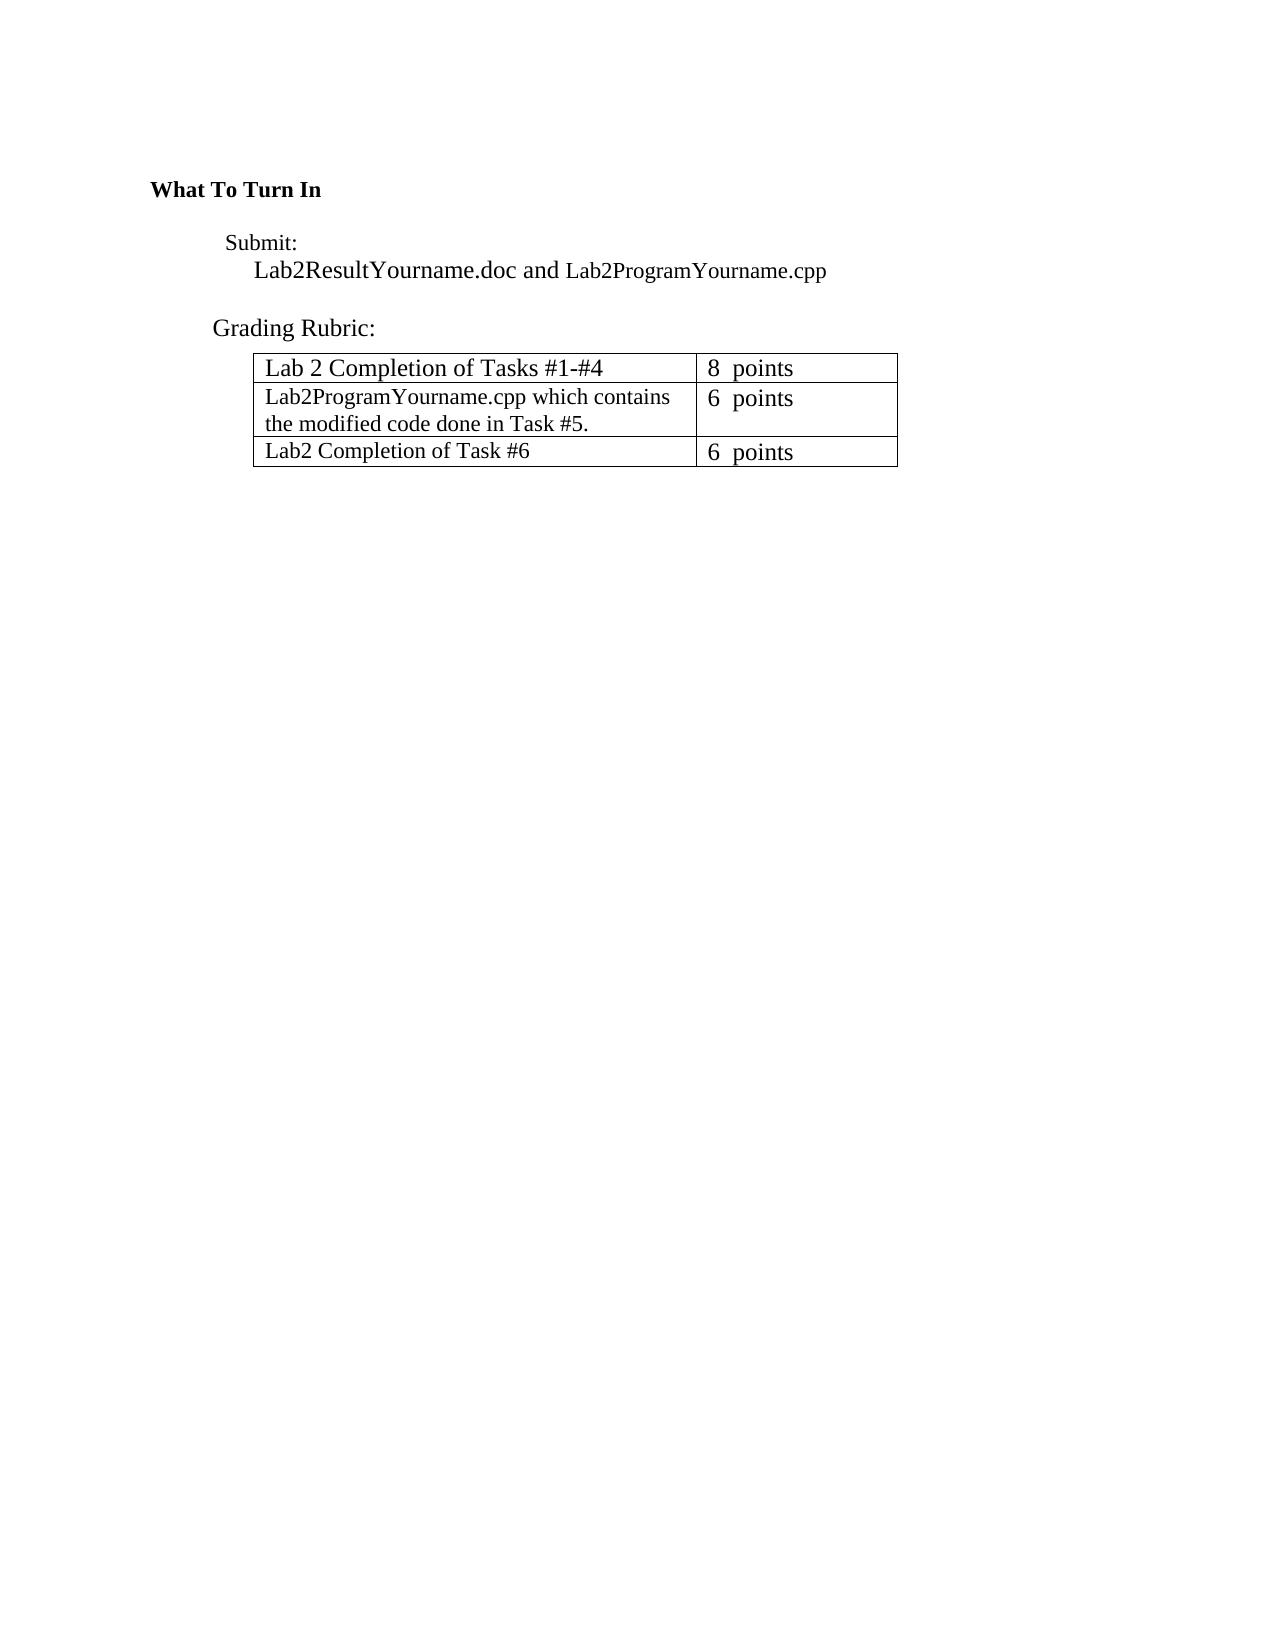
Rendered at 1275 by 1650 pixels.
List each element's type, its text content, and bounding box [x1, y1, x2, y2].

text Grading Rubric: [150, 313, 1125, 342]
table_cell Lab2 Completion of Task #6 [254, 437, 696, 466]
text Submit: [150, 229, 1125, 255]
text Lab2ResultYourname.doc and Lab2ProgramYourname.cpp [150, 255, 1125, 284]
table_header Lab 2 Completion of Tasks #1-#4 [254, 354, 696, 382]
table_cell Lab2ProgramYourname.cpp which contains the modified code done in Task #5. [254, 383, 696, 436]
table_cell 6 points [697, 383, 897, 436]
text What To Turn In [150, 176, 1125, 203]
table_cell 6 points [697, 437, 897, 466]
table_header 8 points [697, 354, 897, 382]
